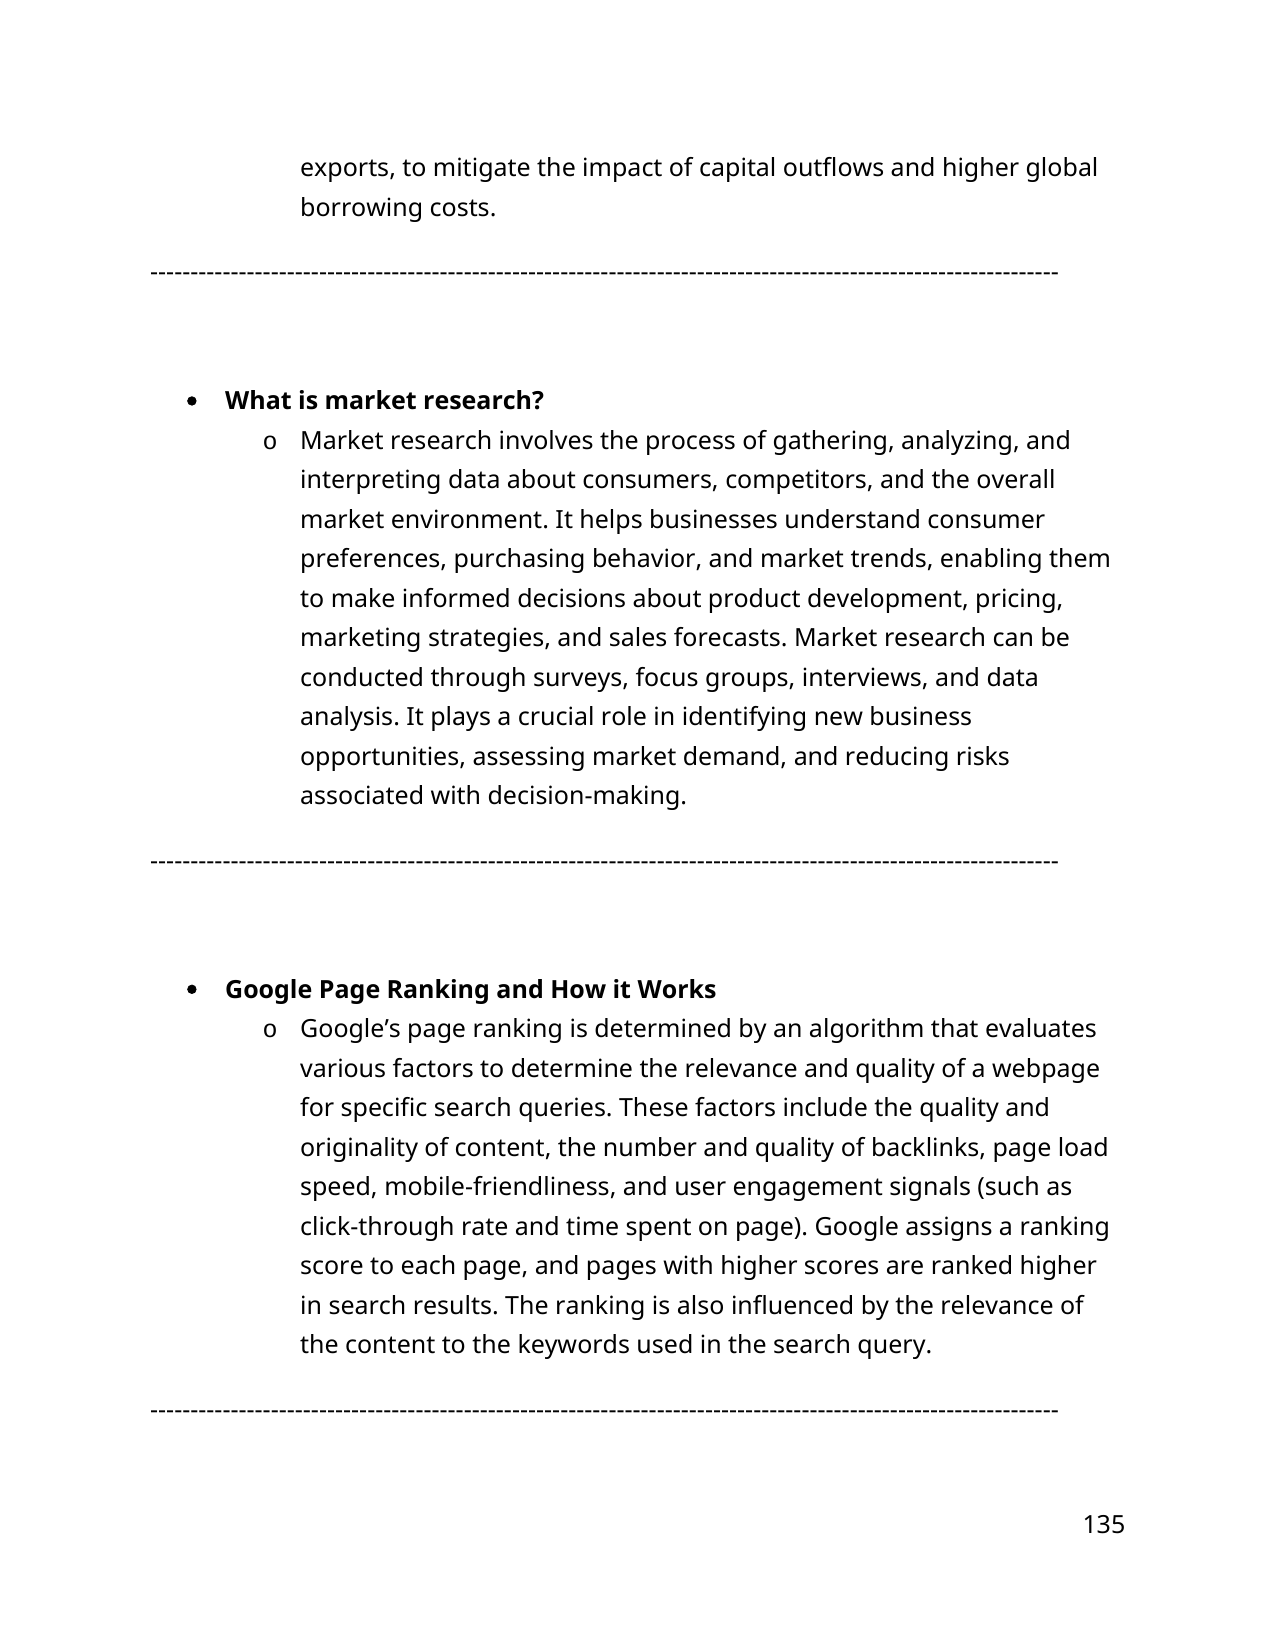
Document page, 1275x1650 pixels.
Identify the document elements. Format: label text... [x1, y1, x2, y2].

text ----------------------------------------------------------------------------------------------------------------- [150, 254, 1125, 288]
list Market research involves the process of gathering, analyzing, and interpreting data about consumers, competitors, and the overall market environment. It helps businesses understand consumer preferences, purchasing behavior, and market trends, enabling them to make informed decisions about product development, pricing, marketing strategies, and sales forecasts. Market research can be conducted through surveys, focus groups, interviews, and data analysis. It plays a crucial role in identifying new business opportunities, assessing market demand, and reducing risks associated with decision-making. [262, 422, 1125, 812]
list Google’s page ranking is determined by an algorithm that evaluates various factors to determine the relevance and quality of a webpage for specific search queries. These factors include the quality and originality of content, the number and quality of backlinks, page load speed, mobile-friendliness, and user engagement signals (such as click-through rate and time spent on page). Google assigns a ranking score to each page, and pages with higher scores are ranked higher in search results. The ranking is also influenced by the relevance of the content to the keywords used in the search query. [262, 1011, 1125, 1361]
text ----------------------------------------------------------------------------------------------------------------- [150, 1391, 1125, 1425]
text ----------------------------------------------------------------------------------------------------------------- [150, 842, 1125, 876]
list What is market research? [187, 383, 1125, 417]
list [262, 150, 1125, 223]
list Google Page Ranking and How it Works [187, 971, 1125, 1005]
